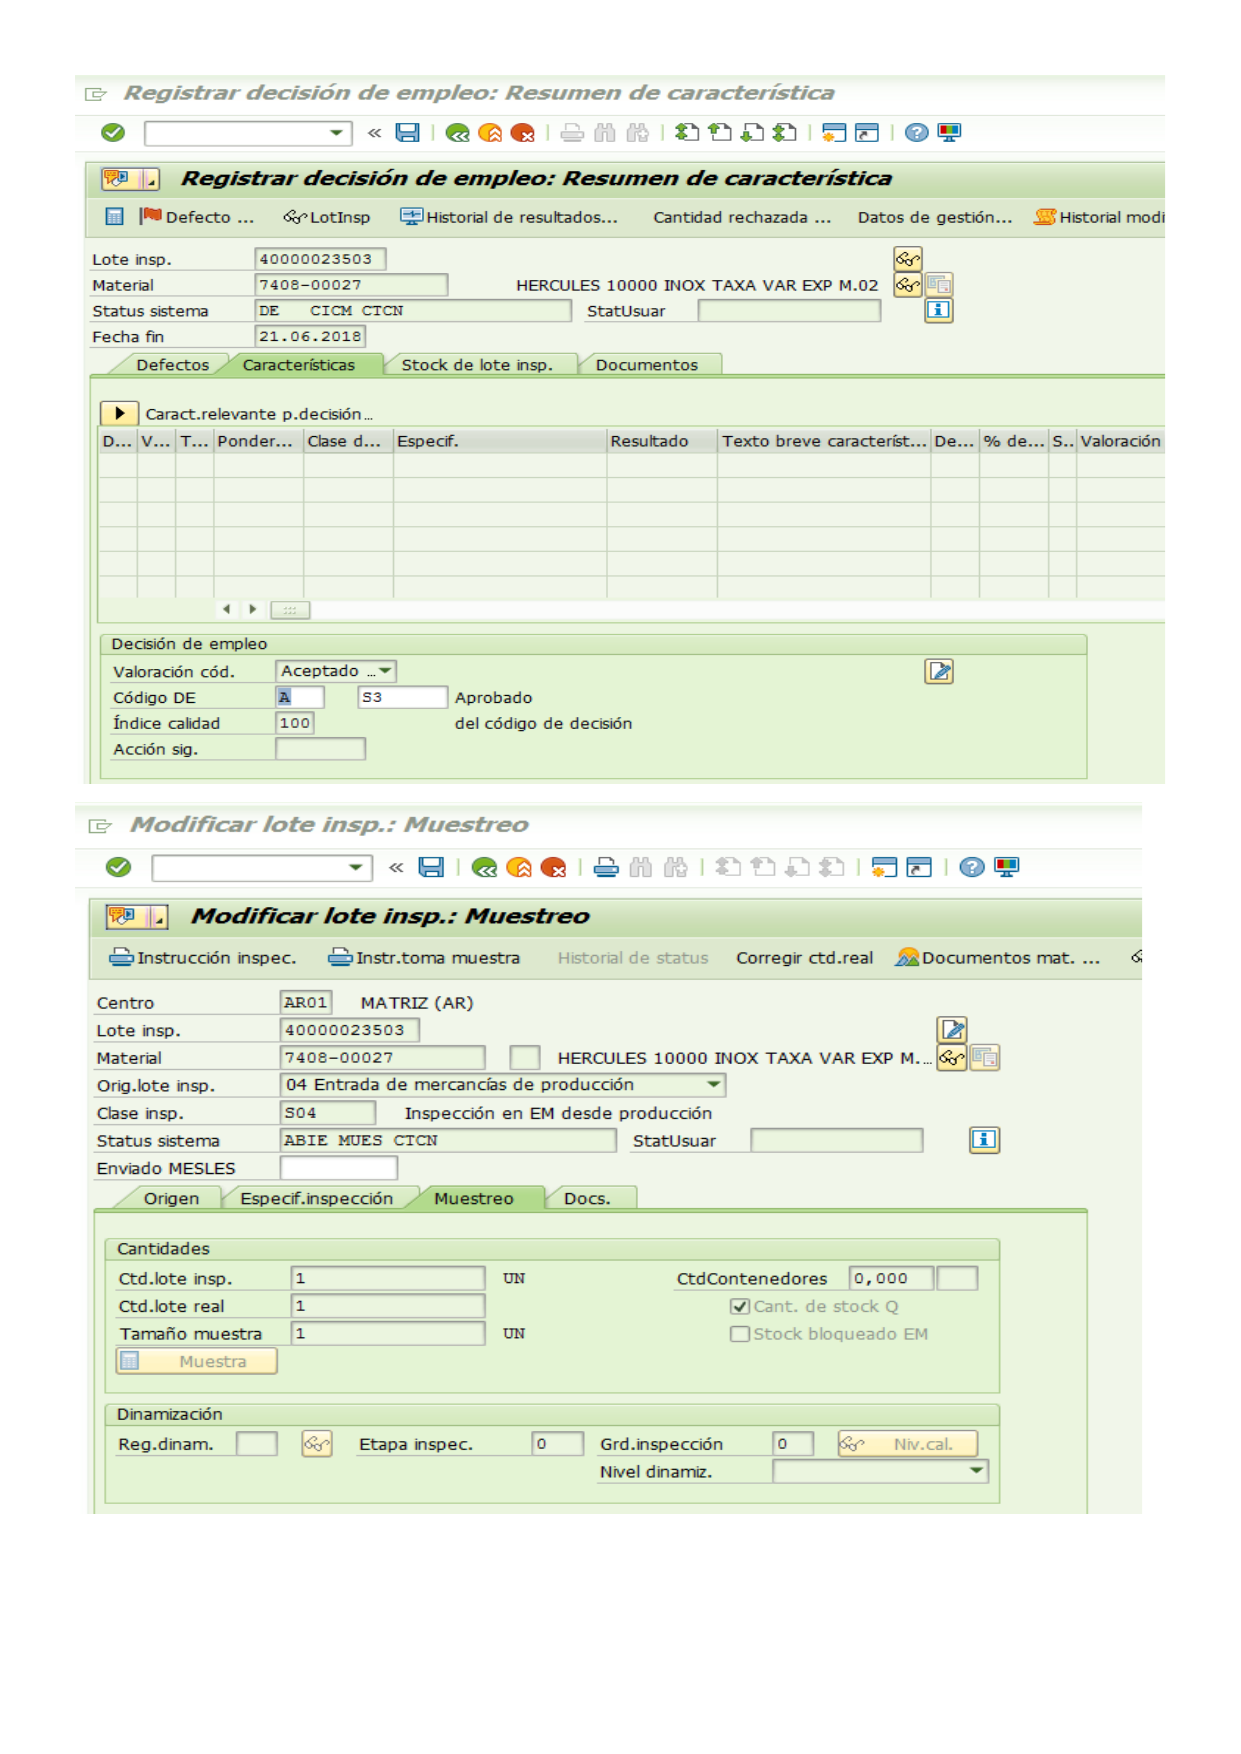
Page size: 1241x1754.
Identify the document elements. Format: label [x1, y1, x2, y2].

picture [75, 75, 1166, 784]
picture [75, 802, 1143, 1514]
